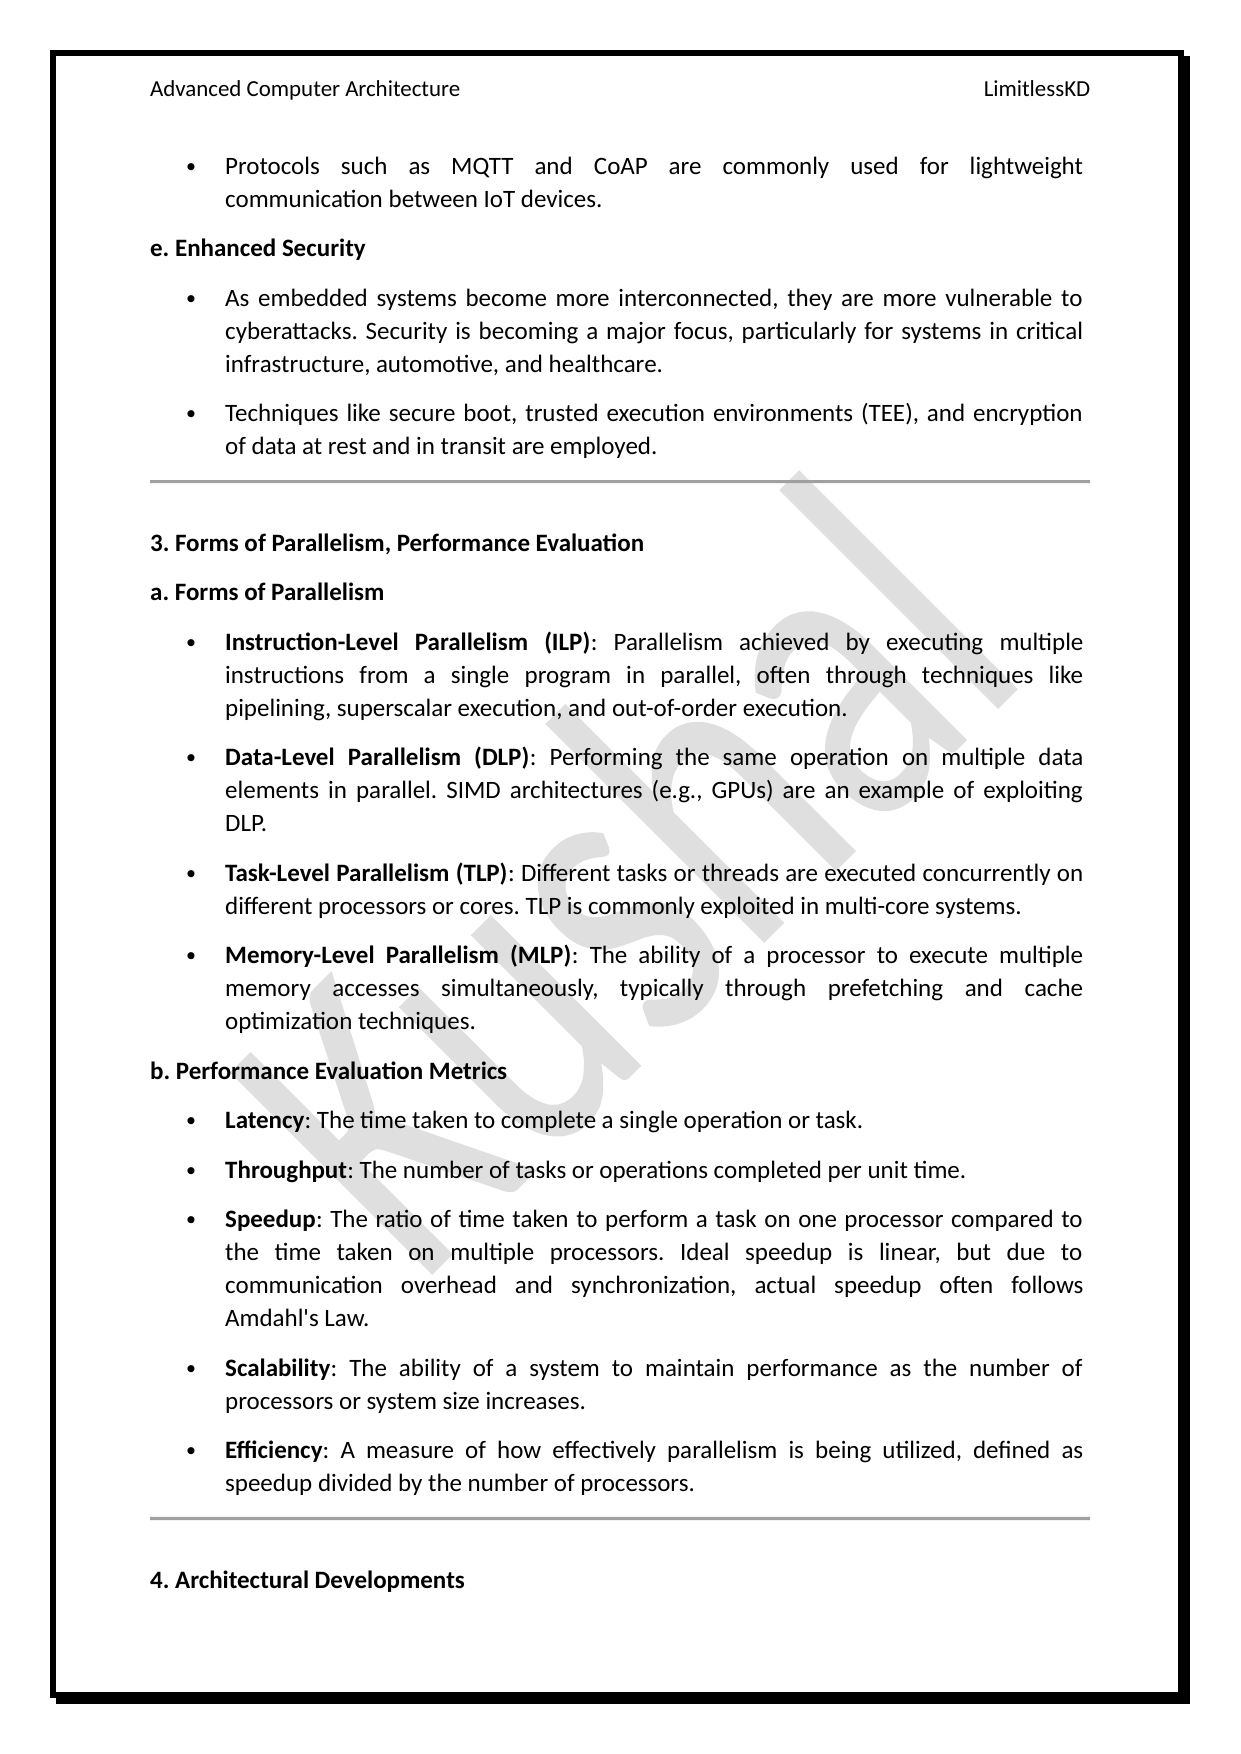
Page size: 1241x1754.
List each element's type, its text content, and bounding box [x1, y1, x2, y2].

list As embedded systems become more interconnected, they are more vulnerable to cyberattacks. Security is becoming a major focus, particularly for systems in critical infrastructure, automotive, and healthcare. [187, 282, 1084, 378]
list Speedup: The ratio of time taken to perform a task on one processor compared to the time taken on multiple processors. Ideal speedup is linear, but due to communication overhead and synchronization, actual speedup often follows Amdahl's Law. [187, 1203, 1084, 1333]
list Task-Level Parallelism (TLP): Different tasks or threads are executed concurrently on different processors or cores. TLP is commonly exploited in multi-core systems. [187, 857, 1084, 920]
list Latency: The time taken to complete a single operation or task. [187, 1104, 1084, 1135]
text 4. Architectural Developments [150, 1564, 1084, 1594]
list Data-Level Parallelism (DLP): Performing the same operation on multiple data elements in parallel. SIMD architectures (e.g., GPUs) are an example of exploiting DLP. [187, 741, 1084, 838]
list Efficiency: A measure of how effectively parallelism is being utilized, defined as speedup divided by the number of processors. [187, 1434, 1084, 1498]
list Memory-Level Parallelism (MLP): The ability of a processor to execute multiple memory accesses simultaneously, typically through prefetching and cache optimization techniques. [187, 939, 1084, 1036]
list Scalability: The ability of a system to maintain performance as the number of processors or system size increases. [187, 1352, 1084, 1415]
list Throughput: The number of tasks or operations completed per unit time. [187, 1154, 1084, 1184]
text e. Enhanced Security [150, 232, 1084, 263]
text 3. Forms of Parallelism, Performance Evaluation [150, 527, 1084, 557]
list Protocols such as MQTT and CoAP are commonly used for lightweight communication between IoT devices. [187, 150, 1084, 213]
list Instruction-Level Parallelism (ILP): Parallelism achieved by executing multiple instructions from a single program in parallel, often through techniques like pipelining, superscalar execution, and out-of-order execution. [187, 626, 1084, 722]
text a. Forms of Parallelism [150, 576, 1084, 607]
text b. Performance Evaluation Metrics [150, 1055, 1084, 1085]
list Techniques like secure boot, trusted execution environments (TEE), and encryption of data at rest and in transit are employed. [187, 397, 1084, 461]
